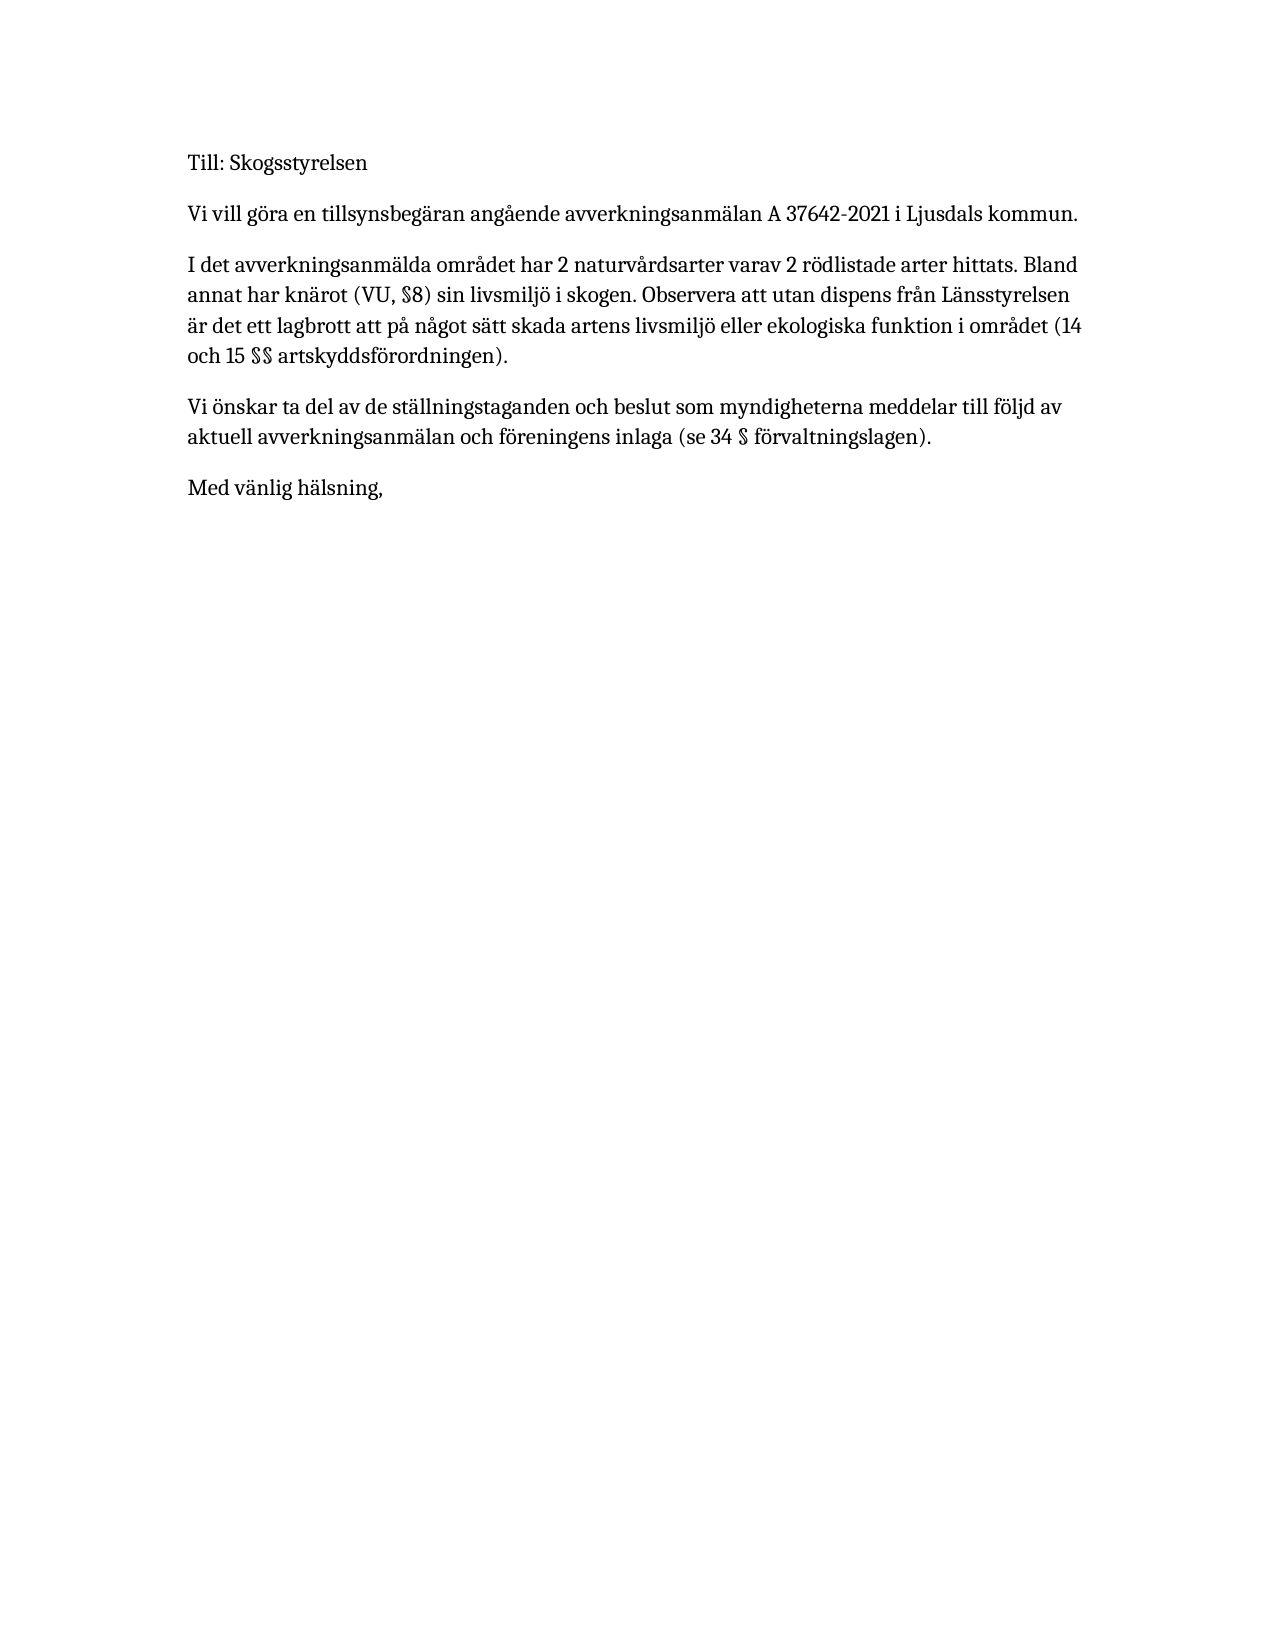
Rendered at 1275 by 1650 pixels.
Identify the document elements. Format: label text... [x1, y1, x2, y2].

text Vi önskar ta del av de ställningstaganden och beslut som myndigheterna meddelar till följd av aktuell avverkningsanmälan och föreningens inlaga (se 34 § förvaltningslagen). [187, 394, 1087, 450]
text Med vänlig hälsning, [187, 475, 1087, 532]
text Till: Skogsstyrelsen [187, 150, 1087, 176]
text Vi vill göra en tillsynsbegäran angående avverkningsanmälan A 37642-2021 i Ljusdals kommun. [187, 201, 1087, 227]
text I det avverkningsanmälda området har 2 naturvårdsarter varav 2 rödlistade arter hittats. Bland annat har knärot (VU, §8) sin livsmiljö i skogen. Observera att utan dispens från Länsstyrelsen är det ett lagbrott att på något sätt skada artens livsmiljö eller ekologiska funktion i området (14 och 15 §§ artskyddsförordningen). [187, 252, 1087, 369]
